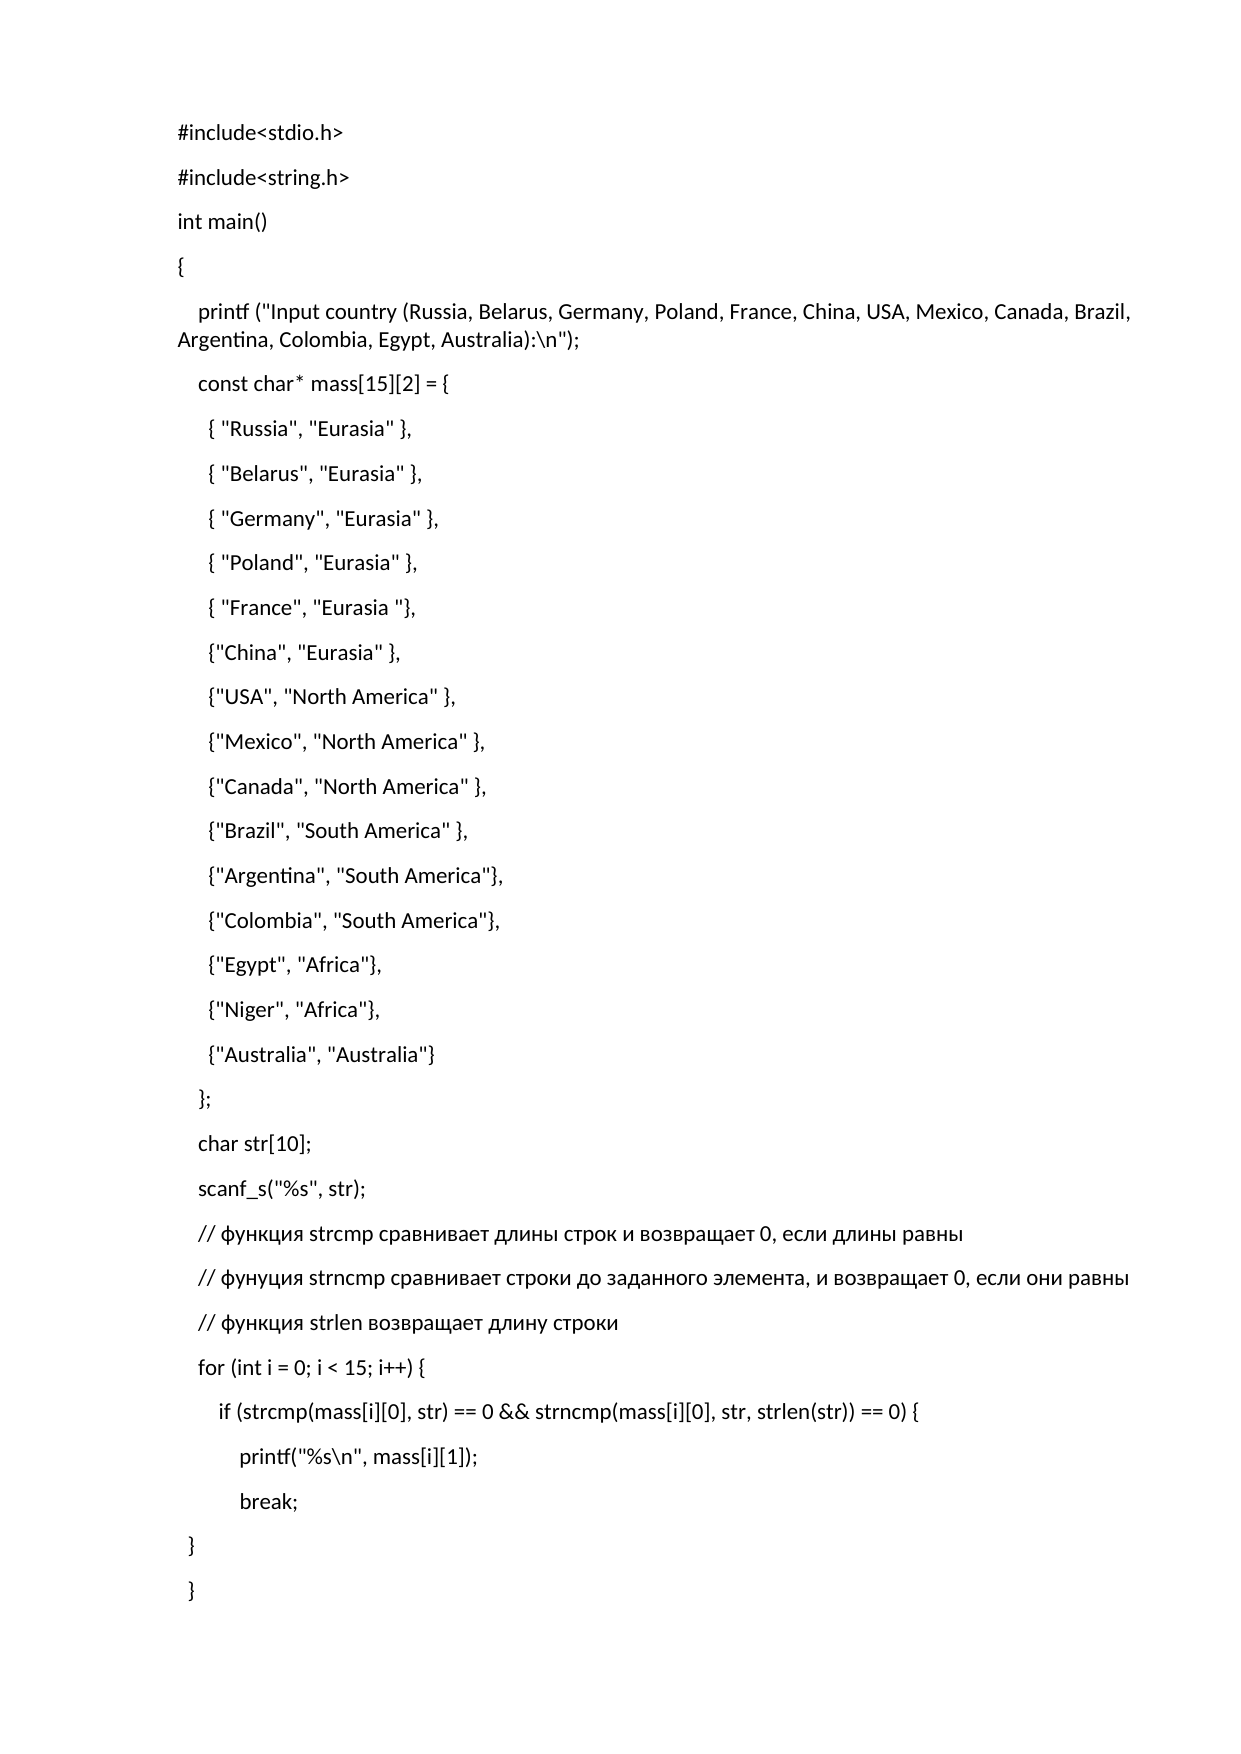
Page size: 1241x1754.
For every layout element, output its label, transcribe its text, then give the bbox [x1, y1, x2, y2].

text {"Egypt", "Africa"}, [177, 951, 1152, 978]
text char str[10]; [177, 1129, 1152, 1157]
text { "Poland", "Eurasia" }, [177, 548, 1152, 576]
text scanf_s("%s", str); [177, 1174, 1152, 1202]
text // функция strcmp сравнивает длины строк и возвращает 0, если длины равны [177, 1219, 1152, 1247]
text { [177, 252, 1152, 280]
text printf ("Input country (Russia, Belarus, Germany, Poland, France, China, USA, Mexico, Canada, Brazil, Argentina, Colombia, Egypt, Australia):\n"); [177, 297, 1152, 353]
text int main() [177, 207, 1152, 236]
text {"Australia", "Australia"} [177, 1040, 1152, 1068]
text { "Russia", "Eurasia" }, [177, 414, 1152, 442]
text } [177, 1531, 1152, 1559]
text #include<string.h> [177, 163, 1152, 191]
text if (strcmp(mass[i][0], str) == 0 && strncmp(mass[i][0], str, strlen(str)) == 0) { [177, 1397, 1152, 1425]
text // функция strlen возвращает длину строки [177, 1308, 1152, 1336]
text { "Germany", "Eurasia" }, [177, 504, 1152, 532]
text {"Mexico", "North America" }, [177, 727, 1152, 755]
text { "France", "Eurasia "}, [177, 593, 1152, 621]
text break; [177, 1487, 1152, 1515]
text { "Belarus", "Eurasia" }, [177, 459, 1152, 487]
text {"Canada", "North America" }, [177, 772, 1152, 800]
text const char* mass[15][2] = { [177, 369, 1152, 398]
text }; [177, 1084, 1152, 1113]
text {"China", "Eurasia" }, [177, 638, 1152, 666]
text printf("%s\n", mass[i][1]); [177, 1442, 1152, 1470]
text } [177, 1576, 1152, 1604]
text for (int i = 0; i < 15; i++) { [177, 1353, 1152, 1381]
text {"Colombia", "South America"}, [177, 906, 1152, 934]
text {"Niger", "Africa"}, [177, 995, 1152, 1023]
text {"Argentina", "South America"}, [177, 861, 1152, 889]
text // фунуция strncmp сравнивает строки до заданного элемента, и возвращает 0, если они равны [177, 1263, 1152, 1291]
text {"Brazil", "South America" }, [177, 816, 1152, 844]
text {"USA", "North America" }, [177, 682, 1152, 710]
text #include<stdio.h> [177, 118, 1152, 146]
